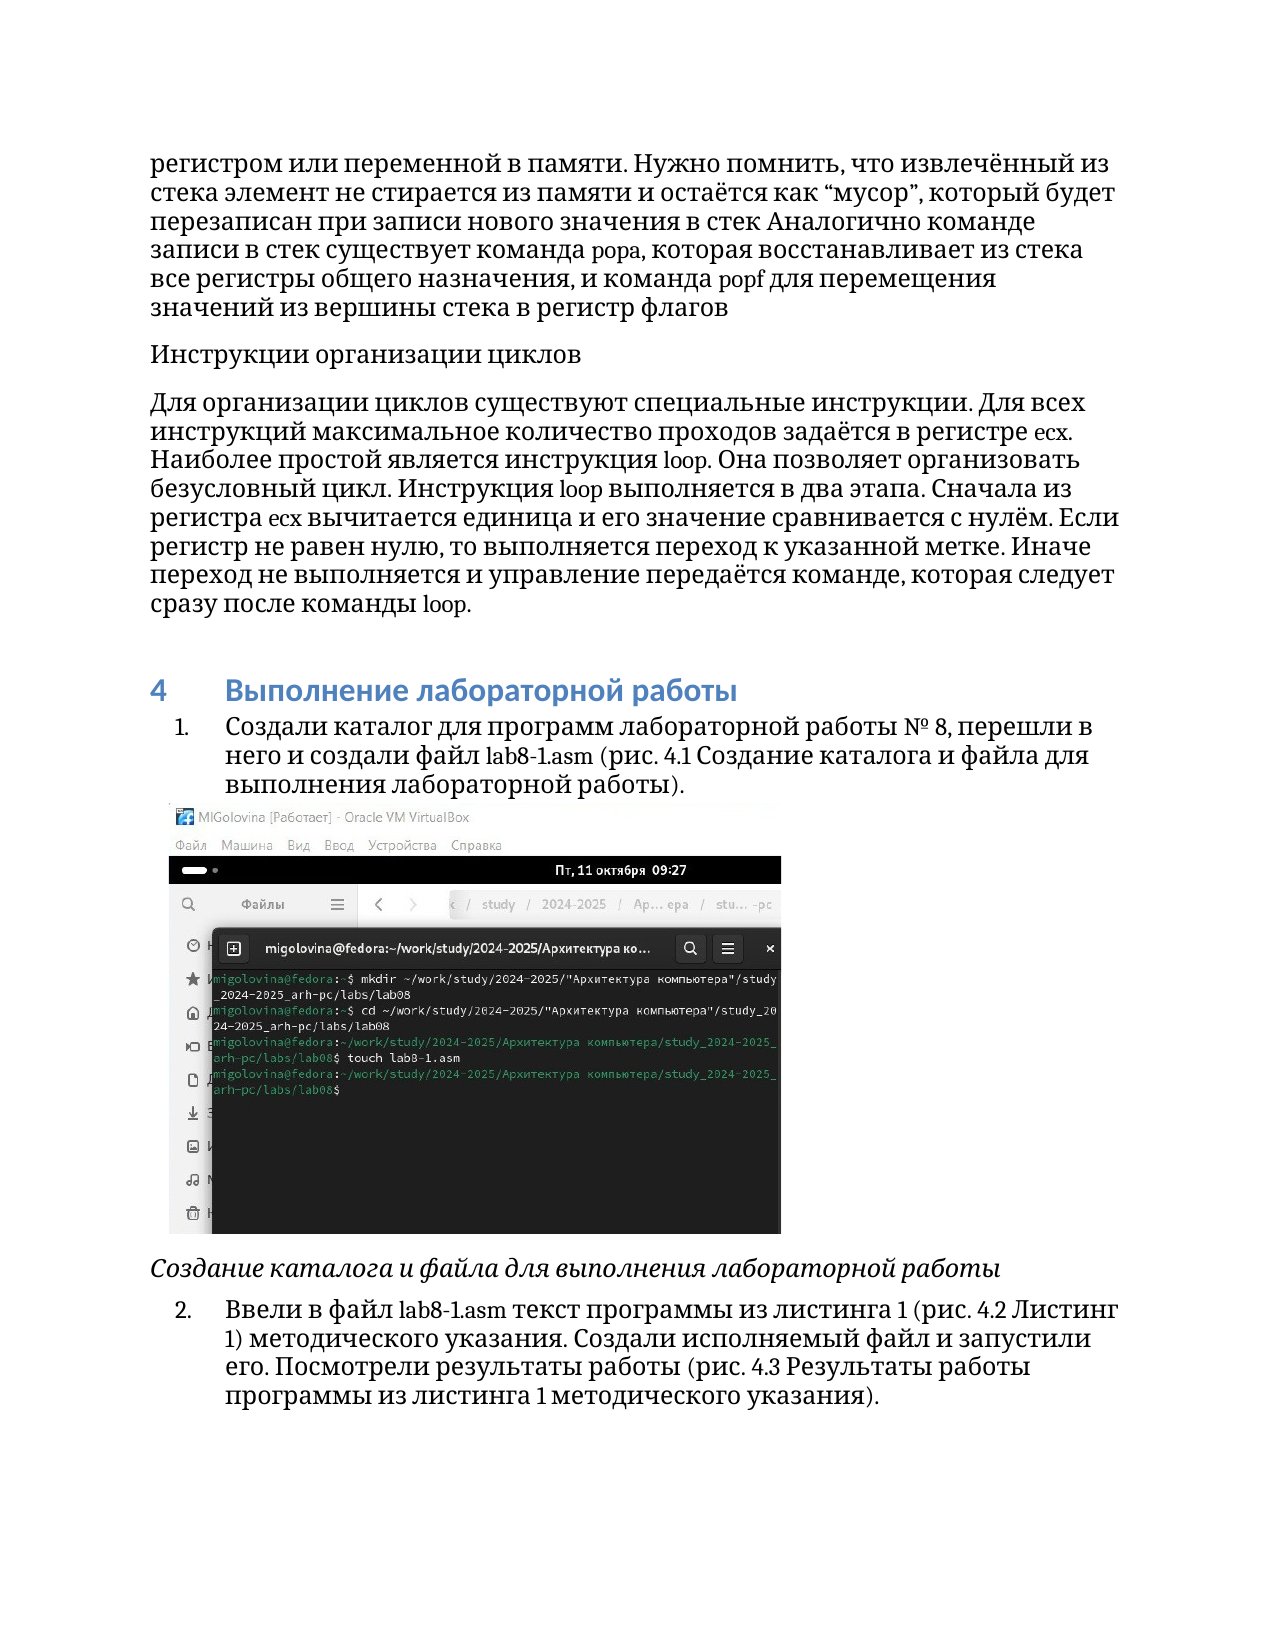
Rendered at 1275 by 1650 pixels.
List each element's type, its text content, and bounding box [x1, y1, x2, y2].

text Инструкции организации циклов [150, 341, 1125, 370]
list Ввели в файл lab8-1.asm текст программы из листинга 1 (рис. 4.2 Листинг 1) методического указания. Создали исполняемый файл и запустили его. Посмотрели результаты работы (рис. 4.3 Результаты работы программы из листинга 1 методического указания). [175, 1296, 1125, 1411]
subtitle 4 Выполнение лабораторной работы [150, 669, 1125, 709]
text Для организации циклов существуют специальные инструкции. Для всех инструкций максимальное количество проходов задаётся в регистре ecx. Наиболее простой является инструкция loop. Она позволяет организовать безусловный цикл. Инструкция loop выполняется в два этапа. Сначала из регистра ecx вычитается единица и его значение сравнивается с нулём. Если регистр не равен нулю, то выполняется переход к указанной метке. Иначе переход не выполняется и управление передаётся команде, которая следует сразу после команды loop. [150, 389, 1125, 619]
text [150, 150, 1125, 322]
text Создание каталога и файла для выполнения лабораторной работы [150, 1254, 1125, 1283]
picture [168, 803, 782, 1234]
list Создали каталог для программ лабораторной работы № 8, перешли в него и создали файл lab8-1.asm (рис. 4.1 Создание каталога и файла для выполнения лабораторной работы). [175, 713, 1125, 799]
